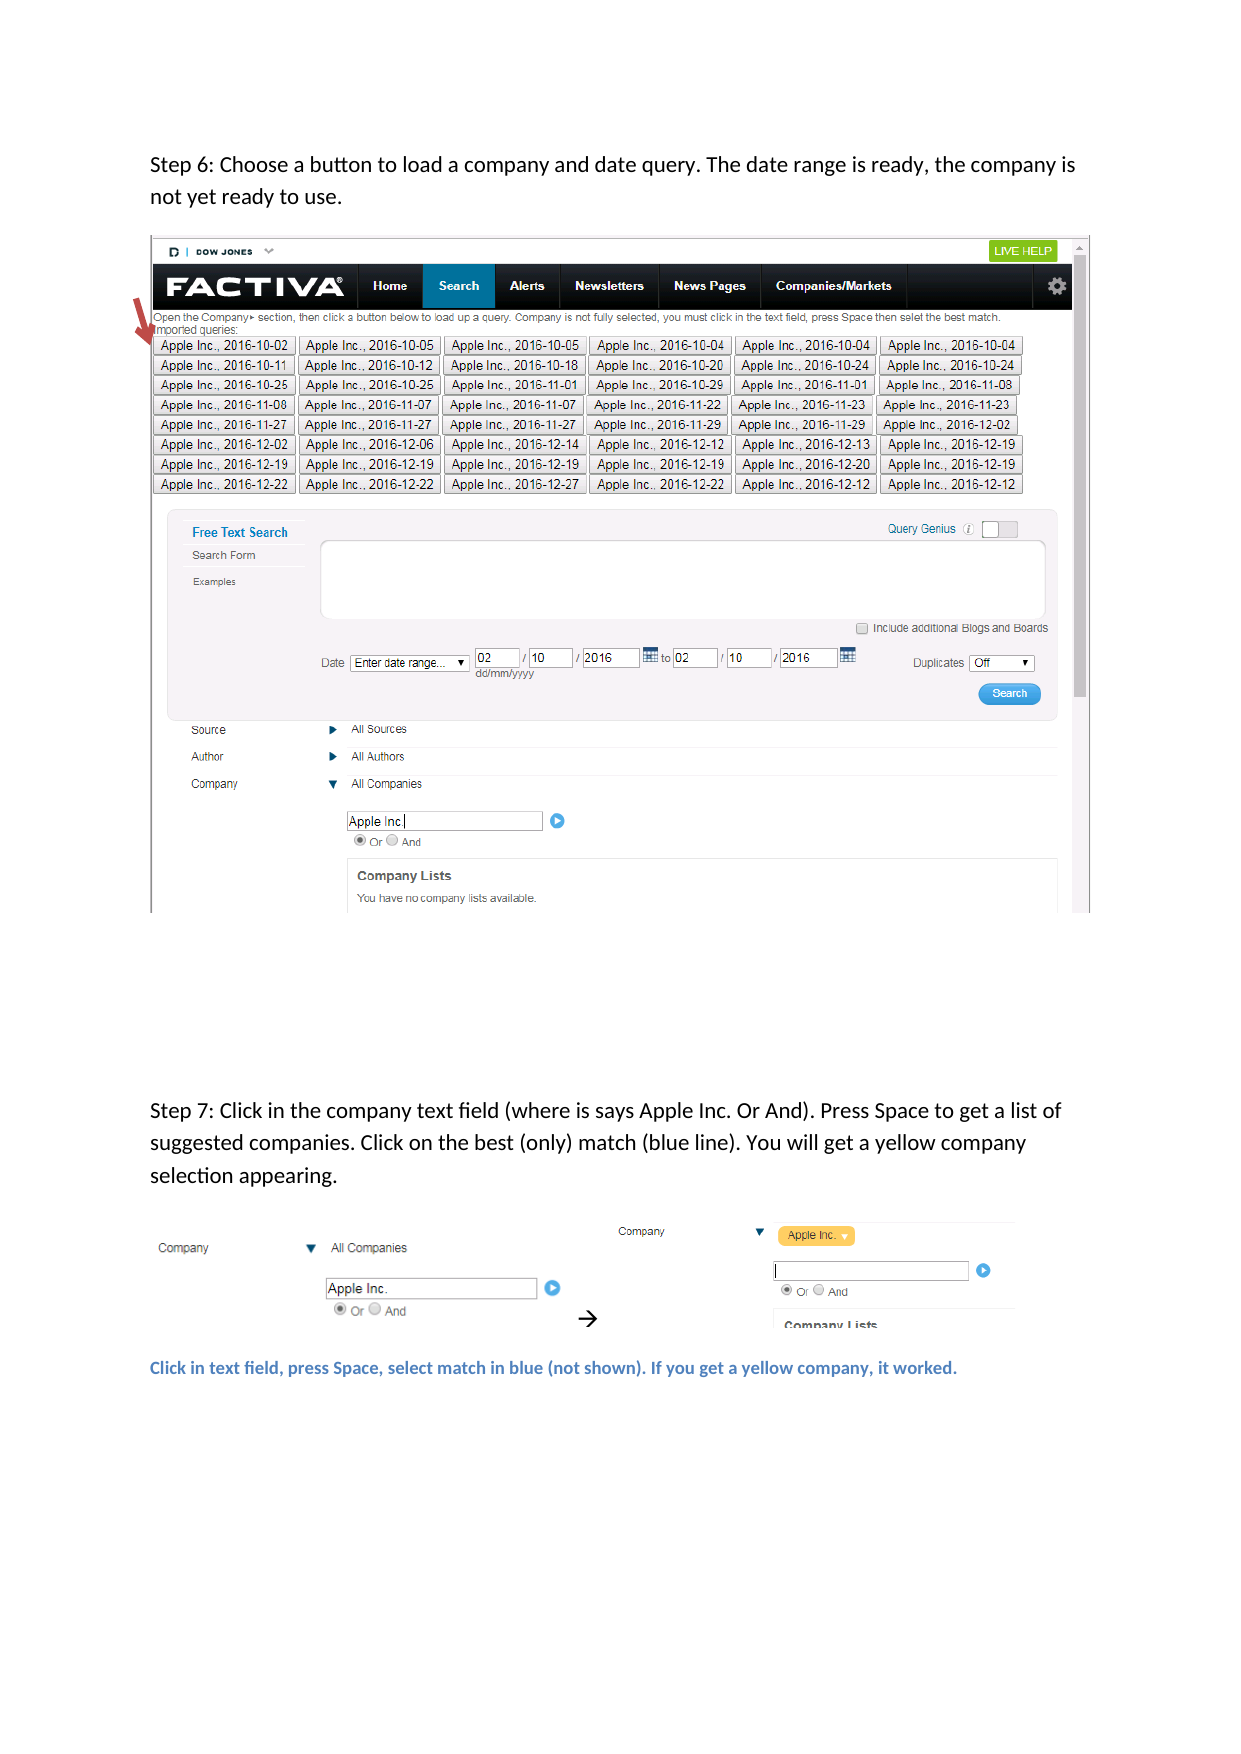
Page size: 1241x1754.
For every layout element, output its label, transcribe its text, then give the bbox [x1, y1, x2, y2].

picture [150, 235, 1091, 913]
picture [150, 1242, 577, 1328]
picture [599, 1213, 1016, 1328]
text Click in text field, press Space, select match in blue (not shown). If you get a yellow company, it worked. [150, 1357, 1090, 1379]
text Step 7: Click in the company text field (where is says Apple Inc. Or And). Press Space to get a list of suggested companies. Click on the best (only) match (blue line). You will get a yellow company selection appearing. [150, 1096, 1090, 1189]
text Step 6: Choose a button to load a company and date query. The date range is ready, the company is not yet ready to use. [150, 150, 1090, 210]
